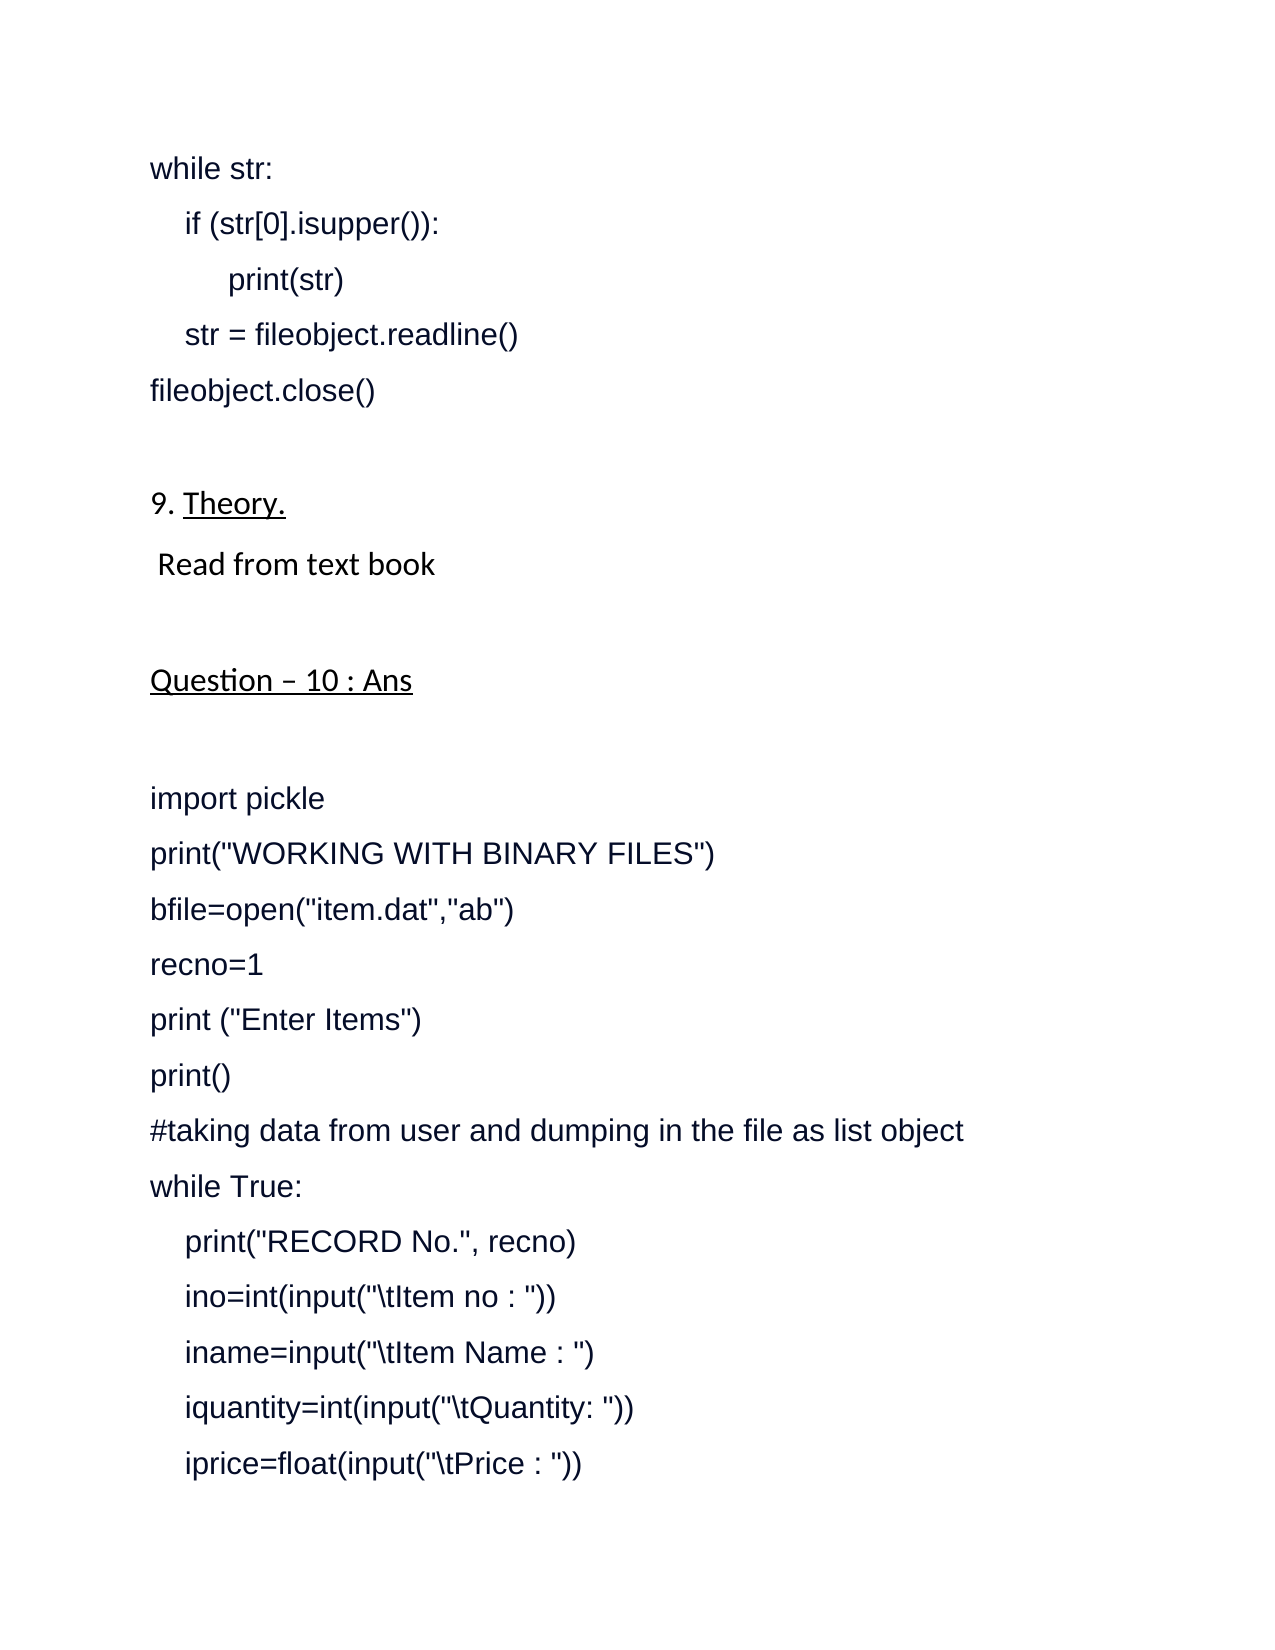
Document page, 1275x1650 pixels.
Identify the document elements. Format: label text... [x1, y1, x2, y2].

text #taking data from user and dumping in the file as list object [150, 1112, 1125, 1148]
text print(str) [150, 261, 1125, 297]
text str = fileobject.readline() [150, 316, 1125, 352]
text print("WORKING WITH BINARY FILES") [150, 835, 1125, 871]
text if (str[0].isupper()): [150, 205, 1125, 241]
text bfile=open("item.dat","ab") [150, 891, 1125, 927]
text Question – 10 : Ans [150, 658, 1125, 699]
text ino=int(input("\tItem no : ")) [150, 1278, 1125, 1314]
text print("RECORD No.", recno) [150, 1223, 1125, 1259]
text print() [150, 1057, 1125, 1093]
text fileobject.close() [150, 372, 1125, 408]
list Theory. [150, 482, 1125, 523]
text import pickle [150, 780, 1125, 816]
text while True: [150, 1168, 1125, 1204]
text iprice=float(input("\tPrice : ")) [150, 1445, 1125, 1481]
text print ("Enter Items") [150, 1001, 1125, 1037]
text recno=1 [150, 946, 1125, 982]
text iname=input("\tItem Name : ") [150, 1334, 1125, 1370]
list Read from text book [150, 542, 1125, 583]
text while str: [150, 150, 1125, 186]
text iquantity=int(input("\tQuantity: ")) [150, 1389, 1125, 1425]
